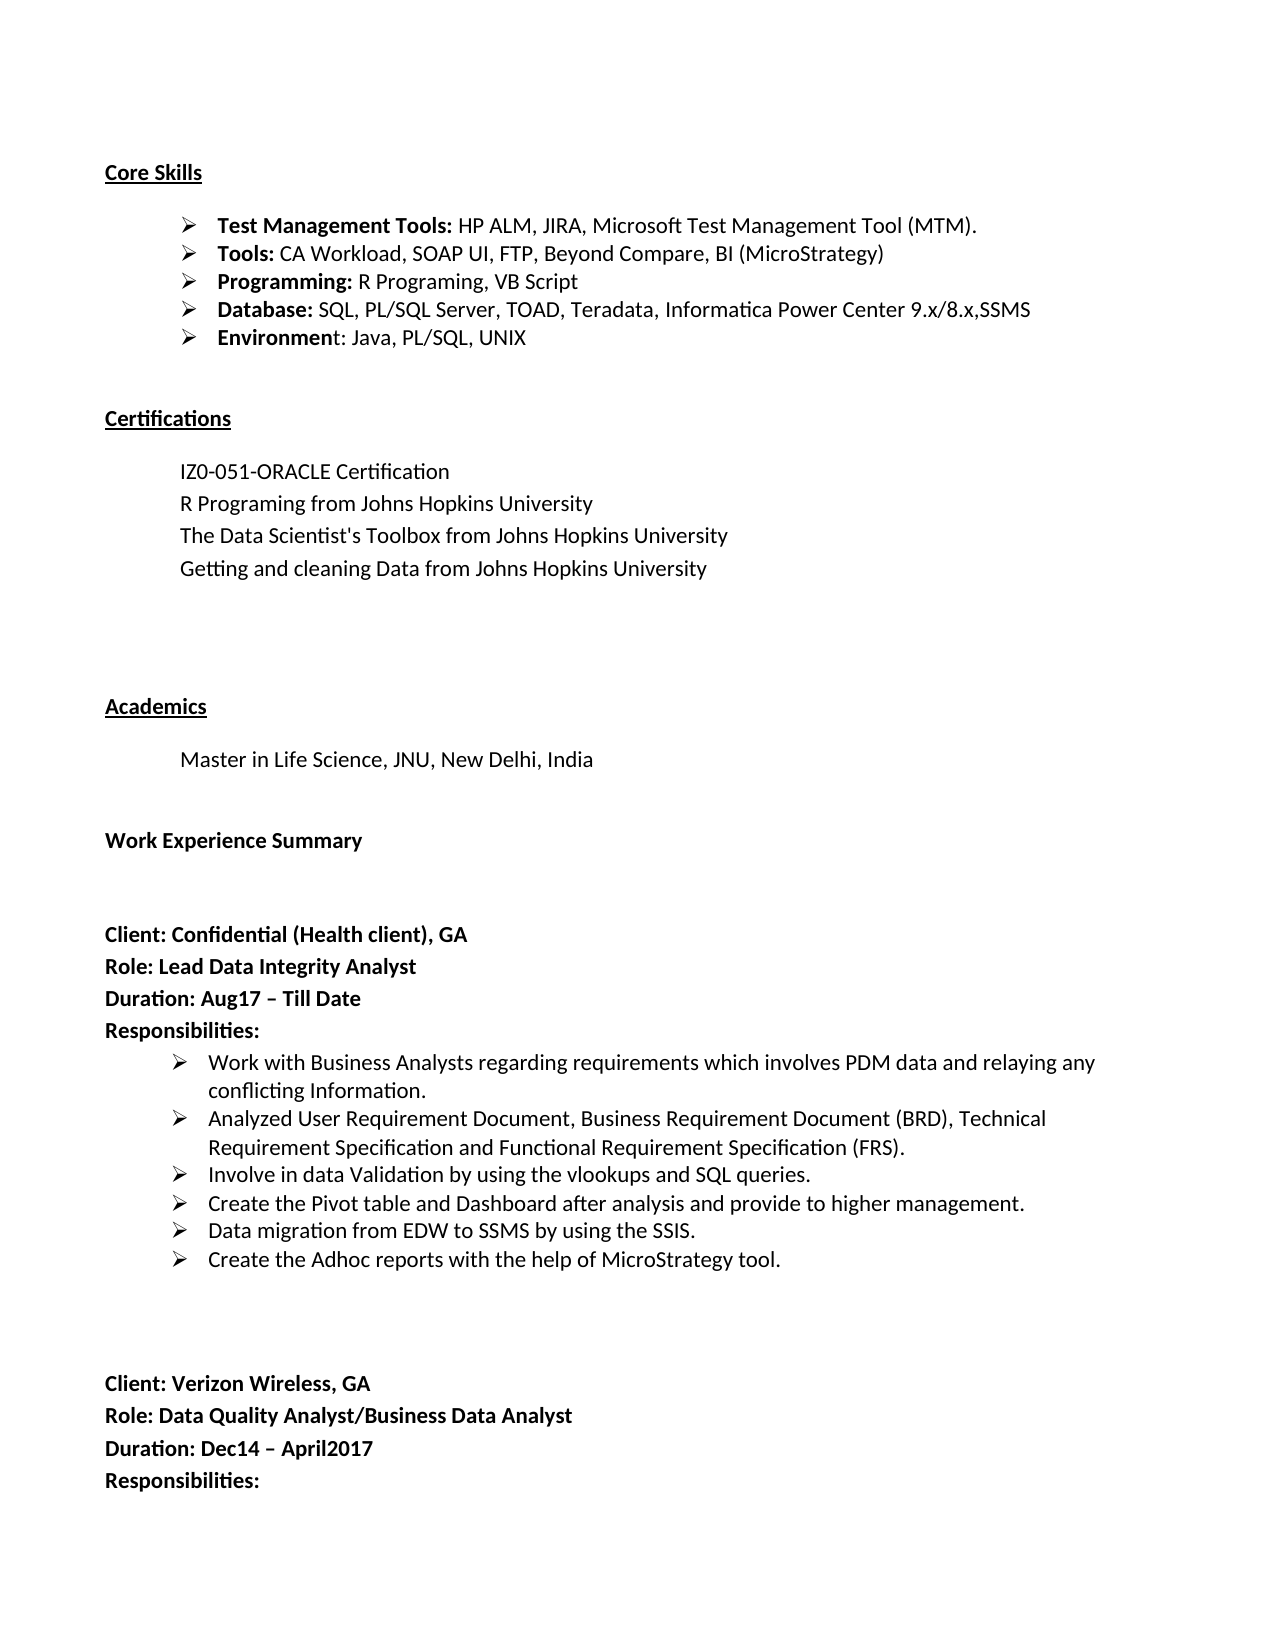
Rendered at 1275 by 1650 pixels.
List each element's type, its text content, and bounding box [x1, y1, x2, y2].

text Role: Lead Data Integrity Analyst [105, 952, 1170, 980]
list Involve in data Validation by using the vlookups and SQL queries. [171, 1161, 1170, 1189]
text Certifications [105, 404, 1170, 432]
text Role: Data Quality Analyst/Business Data Analyst [105, 1401, 1170, 1429]
text Responsibilities: [105, 1016, 1170, 1044]
list Tools: CA Workload, SOAP UI, FTP, Beyond Compare, BI (MicroStrategy) [180, 239, 1170, 267]
text Work Experience Summary [105, 826, 1170, 854]
list Work with Business Analysts regarding requirements which involves PDM data and relaying any conflicting Information. [171, 1048, 1170, 1104]
text The Data Scientist's Toolbox from Johns Hopkins University [180, 522, 1170, 549]
text Client: Confidential (Health client), GA [105, 920, 1170, 948]
text Academics [105, 692, 1170, 720]
text R Programing from Johns Hopkins University [180, 489, 1170, 517]
list Test Management Tools: HP ALM, JIRA, Microsoft Test Management Tool (MTM). [180, 211, 1170, 239]
list Analyzed User Requirement Document, Business Requirement Document (BRD), Technical Requirement Specification and Functional Requirement Specification (FRS). [171, 1104, 1170, 1161]
list Database: SQL, PL/SQL Server, TOAD, Teradata, Informatica Power Center 9.x/8.x,SSMS [180, 295, 1170, 323]
text Client: Verizon Wireless, GA [105, 1369, 1170, 1397]
list Master in Life Science, JNU, New Delhi, India [180, 745, 1170, 773]
list Create the Adhoc reports with the help of MicroStrategy tool. [171, 1245, 1170, 1273]
list Create the Pivot table and Dashboard after analysis and provide to higher management. [171, 1189, 1170, 1217]
text Core Skills [105, 158, 1170, 186]
text Responsibilities: [105, 1466, 1170, 1494]
text Duration: Dec14 – April2017 [105, 1434, 1170, 1462]
text Getting and cleaning Data from Johns Hopkins University [180, 554, 1170, 582]
list Environment: Java, PL/SQL, UNIX [180, 323, 1170, 351]
text Duration: Aug17 – Till Date [105, 984, 1170, 1012]
list Programming: R Programing, VB Script [180, 267, 1170, 295]
list Data migration from EDW to SSMS by using the SSIS. [171, 1217, 1170, 1245]
text IZ0-051-ORACLE Certification [180, 457, 1170, 485]
